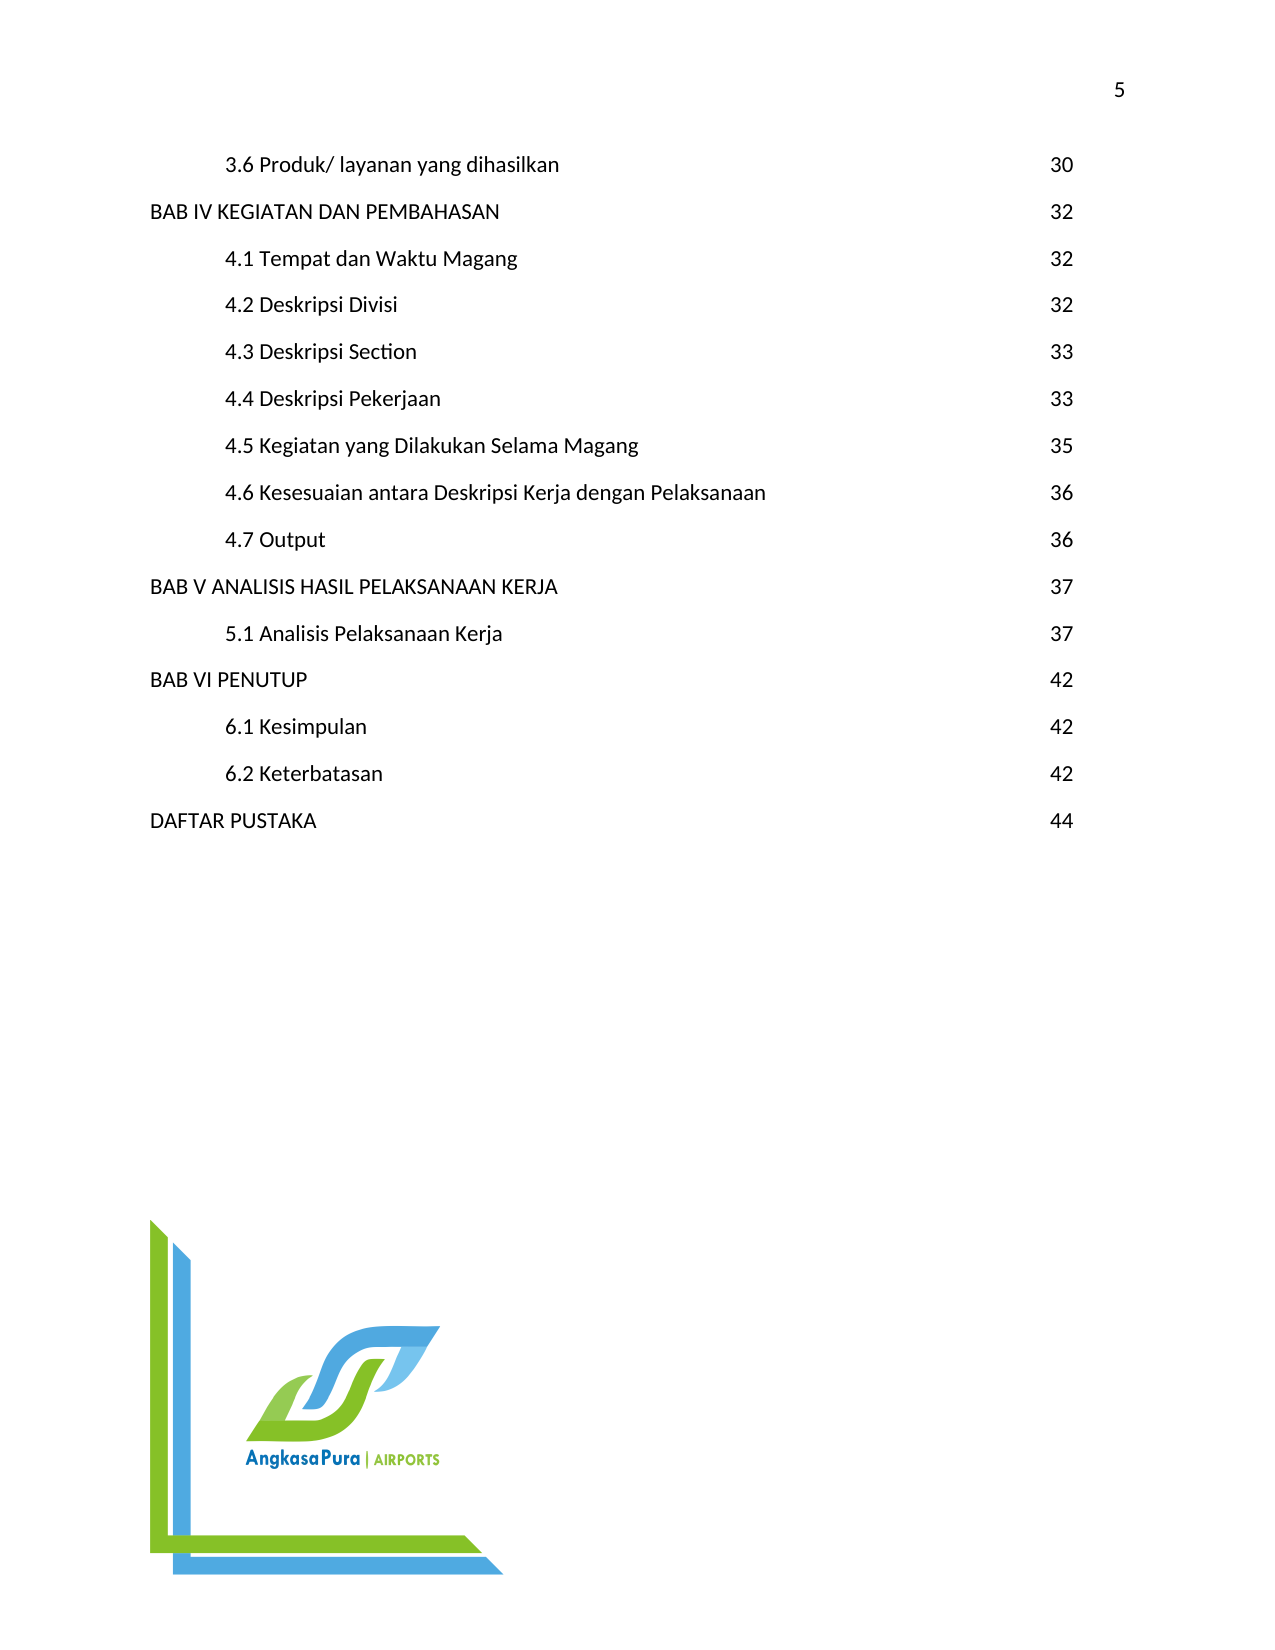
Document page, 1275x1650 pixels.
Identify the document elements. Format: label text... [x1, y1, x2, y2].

text 5.1 Analisis Pelaksanaan Kerja 37 [150, 619, 1125, 647]
text 4.2 Deskripsi Divisi 32 [150, 291, 1125, 319]
text BAB IV KEGIATAN DAN PEMBAHASAN 32 [150, 197, 1125, 225]
text 4.5 Kegiatan yang Dilakukan Selama Magang 35 [150, 431, 1125, 459]
text 4.6 Kesesuaian antara Deskripsi Kerja dengan Pelaksanaan 36 [150, 478, 1125, 506]
text BAB VI PENUTUP 42 [150, 666, 1125, 694]
text 4.4 Deskripsi Pekerjaan 33 [150, 384, 1125, 412]
text BAB V ANALISIS HASIL PELAKSANAAN KERJA 37 [150, 572, 1125, 600]
picture [150, 1220, 504, 1575]
text 6.2 Keterbatasan 42 [150, 759, 1125, 787]
text 4.1 Tempat dan Waktu Magang 32 [150, 244, 1125, 272]
text DAFTAR PUSTAKA 44 [150, 806, 1125, 834]
text 4.3 Deskripsi Section 33 [150, 337, 1125, 366]
text 6.1 Kesimpulan 42 [150, 712, 1125, 741]
text 4.7 Output 36 [150, 525, 1125, 553]
text 3.6 Produk/ layanan yang dihasilkan 30 [150, 150, 1125, 178]
